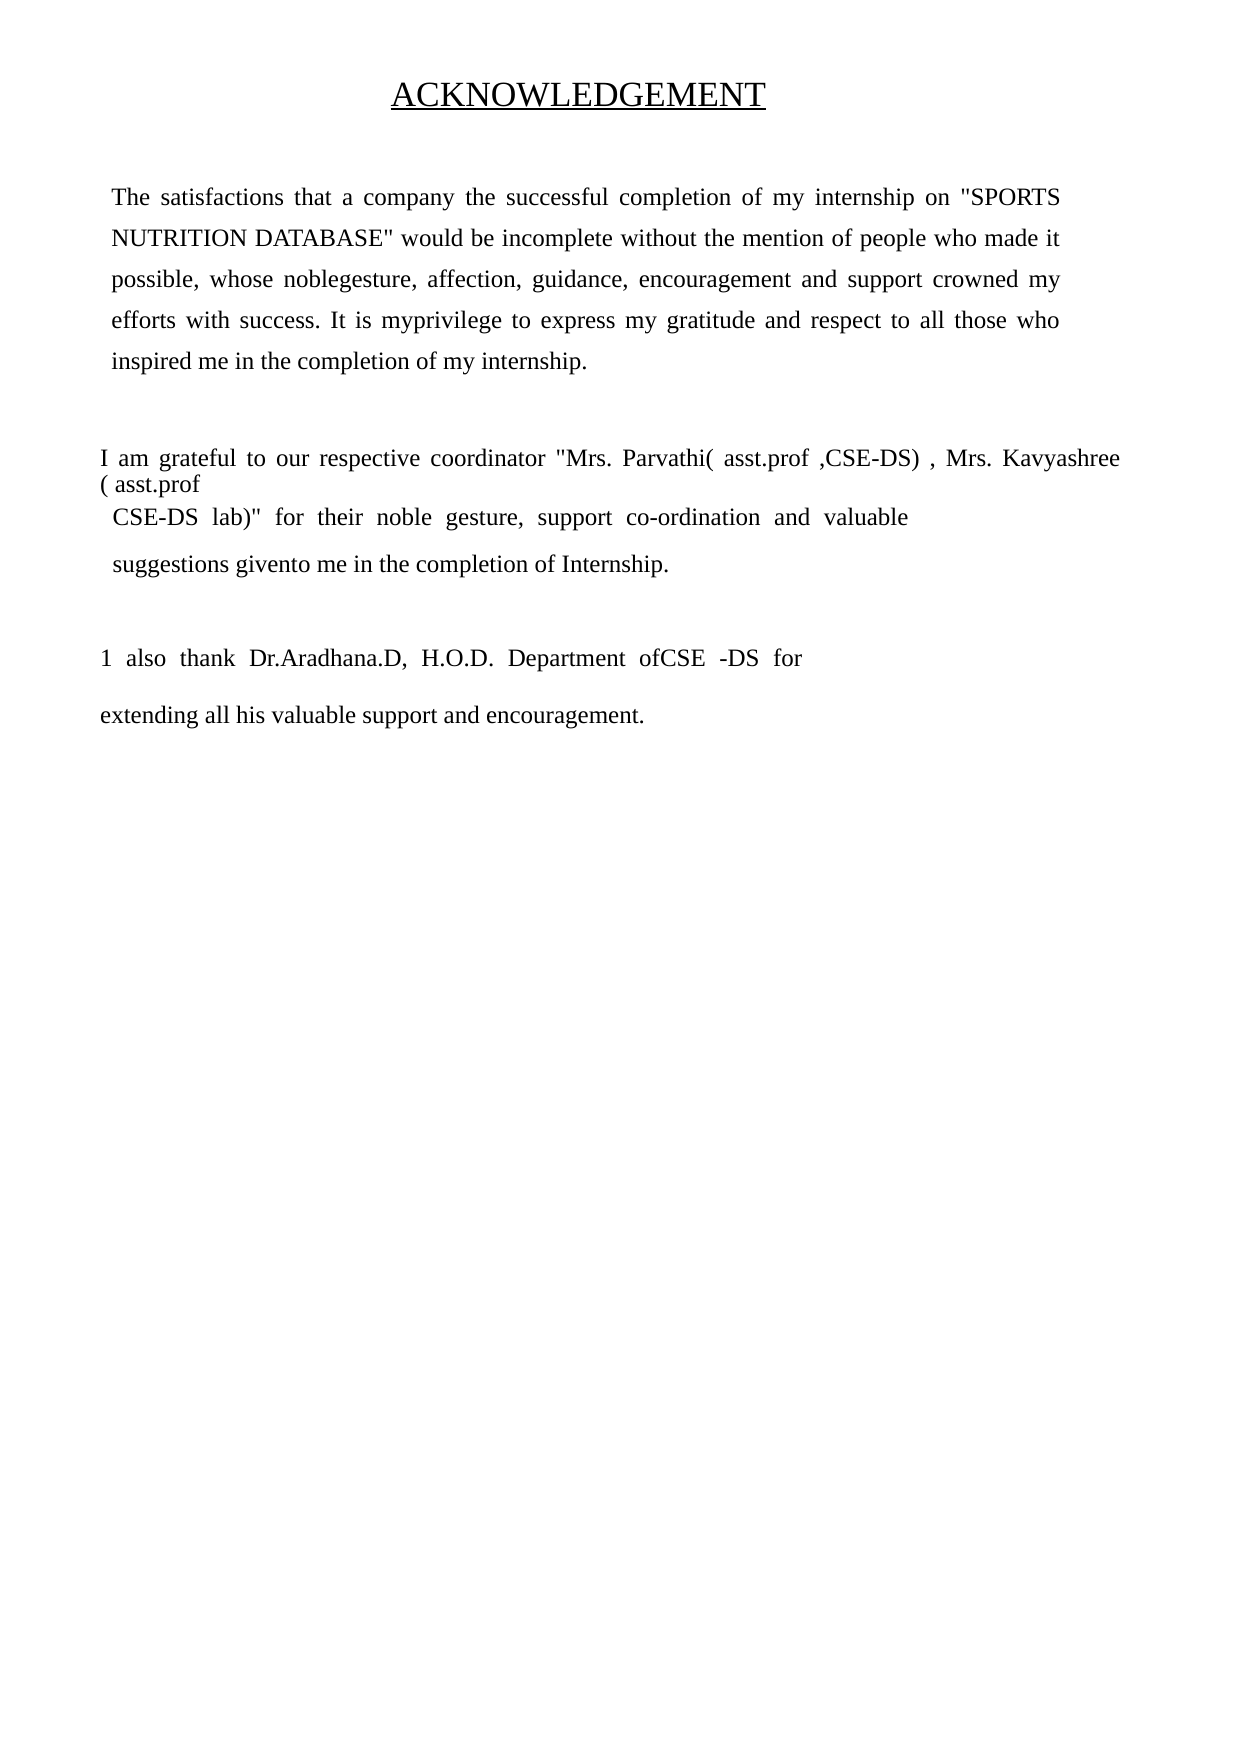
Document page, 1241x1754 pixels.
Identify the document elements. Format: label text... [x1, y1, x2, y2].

text I am grateful to our respective coordinator "Mrs. Parvathi( asst.prof ,CSE-DS) , Mrs. Kavyashree ( asst.prof [100, 445, 1122, 498]
text CSE-DS lab)" for their noble gesture, support co-ordination and valuable suggestions givento me in the completion of Internship. [112, 502, 909, 577]
text The satisfactions that a company the successful completion of my internship on "SPORTS NUTRITION DATABASE" would be incomplete without the mention of people who made it possible, whose noblegesture, affection, guidance, encouragement and support crowned my efforts with success. It is myprivilege to express my gratitude and respect to all those who inspired me in the completion of my internship. [111, 182, 1062, 375]
subtitle ACKNOWLEDGEMENT [100, 73, 1056, 114]
text 1 also thank Dr.Aradhana.D, H.O.D. Department ofCSE -DS for extending all his valuable support and encouragement. [100, 643, 803, 729]
